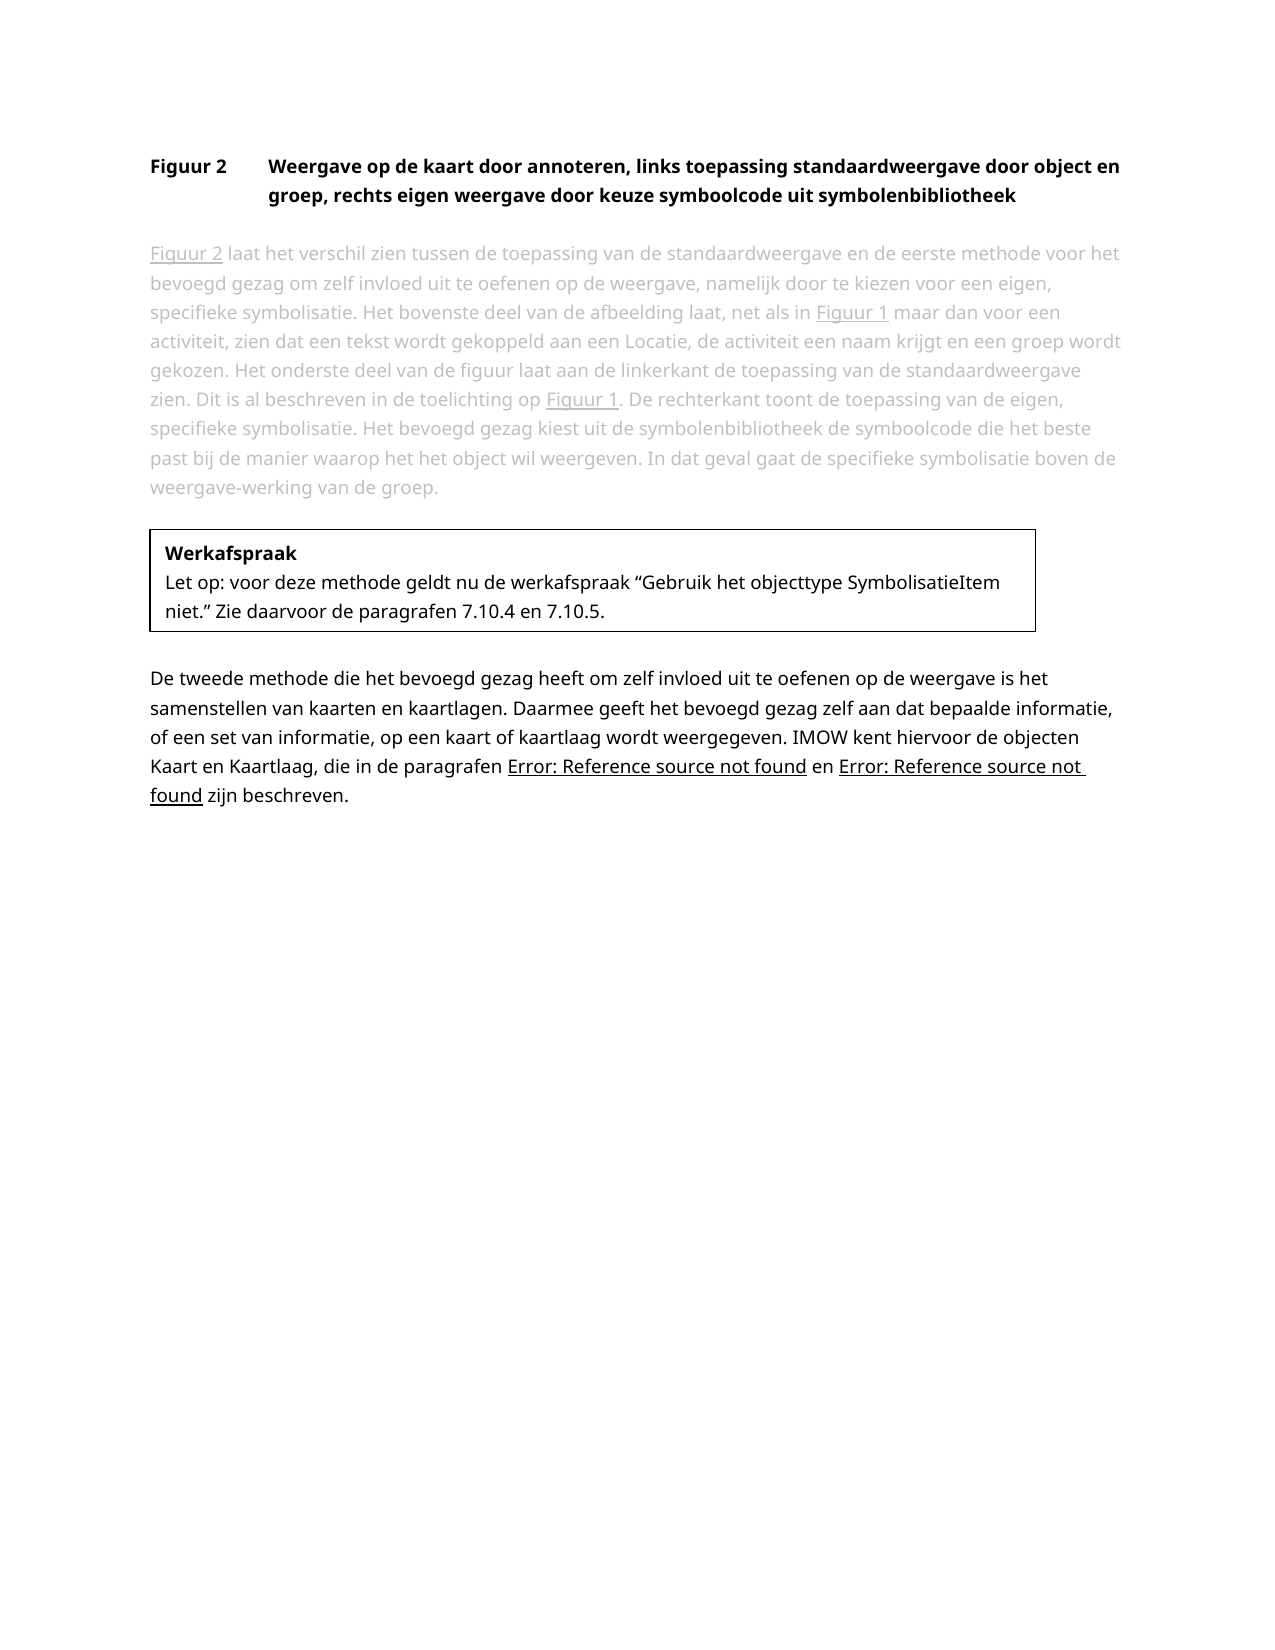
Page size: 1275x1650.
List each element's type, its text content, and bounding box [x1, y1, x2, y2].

text Figuur 4 laat het verschil zien tussen de toepassing van de standaardweergave en de eerste methode voor het bevoegd gezag om zelf invloed uit te oefenen op de weergave, namelijk door te kiezen voor een eigen, specifieke symbolisatie. Het bovenste deel van de afbeelding laat, net als in Figuur 3 maar dan voor een activiteit, zien dat een tekst wordt gekoppeld aan een Locatie, de activiteit een naam krijgt en een groep wordt gekozen. Het onderste deel van de figuur laat aan de linkerkant de toepassing van de standaardweergave zien. Dit is al beschreven in de toelichting op Figuur 3. De rechterkant toont de toepassing van de eigen, specifieke symbolisatie. Het bevoegd gezag kiest uit de symbolenbibliotheek de symboolcode die het beste past bij de manier waarop het het object wil weergeven. In dat geval gaat de specifieke symbolisatie boven de weergave-werking van de groep. [150, 237, 1125, 500]
text Weergave op de kaart door annoteren, links toepassing standaardweergave door object en groep, rechts eigen weergave door keuze symboolcode uit symbolenbibliotheek [150, 150, 1125, 208]
